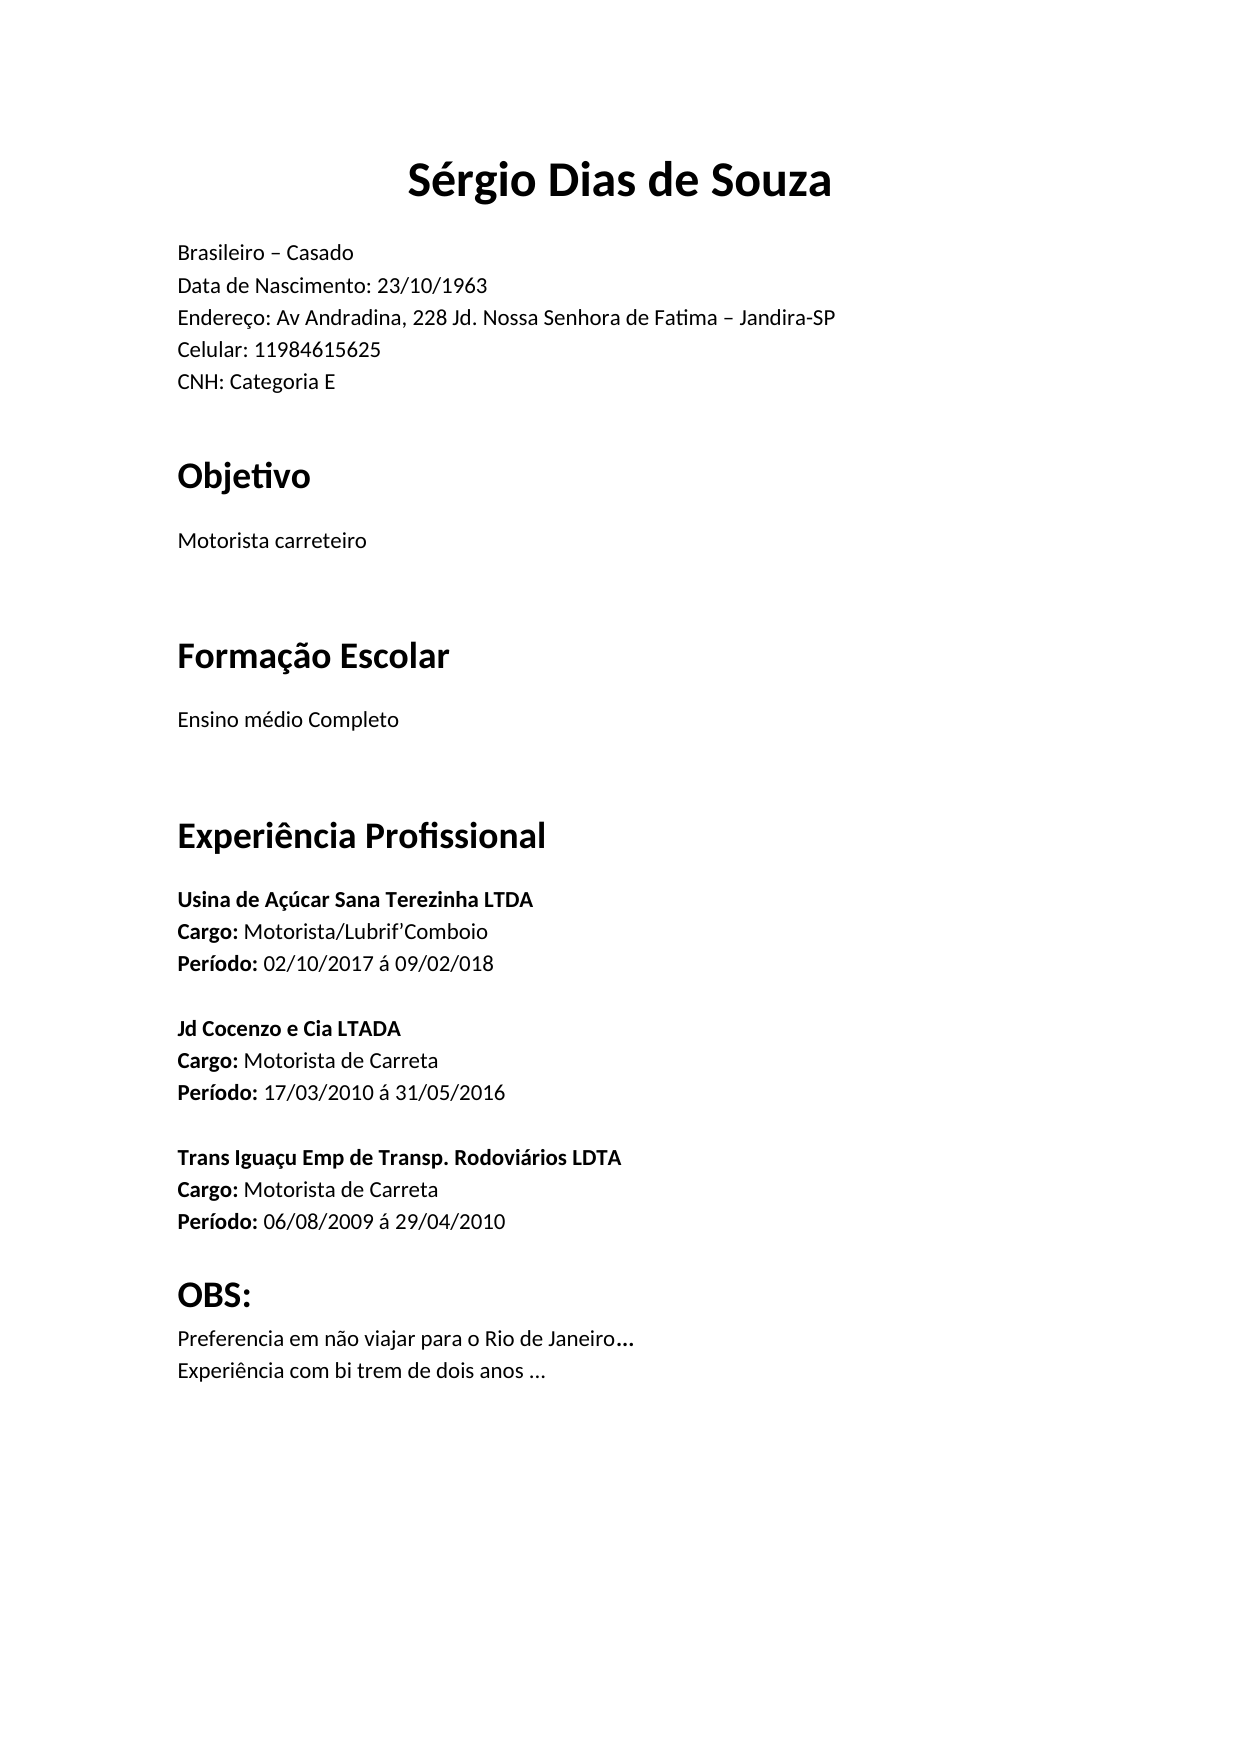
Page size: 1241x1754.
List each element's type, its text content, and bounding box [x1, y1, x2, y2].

text Motorista carreteiro [177, 526, 1063, 554]
text Período: 02/10/2017 á 09/02/018 [177, 949, 1063, 978]
text Celular: 11984615625 [177, 335, 1063, 363]
text Objetivo [177, 452, 1063, 498]
text Data de Nascimento: 23/10/1963 [177, 271, 1063, 299]
text Período: 06/08/2009 á 29/04/2010 [177, 1207, 1063, 1235]
text Ensino médio Completo [177, 706, 1063, 734]
text Experiência com bi trem de dois anos ... [177, 1356, 1063, 1384]
text Formação Escolar [177, 632, 1063, 678]
text Endereço: Av Andradina, 228 Jd. Nossa Senhora de Fatima – Jandira-SP [177, 303, 1063, 331]
text Experiência Profissional [177, 812, 1063, 857]
text Cargo: Motorista de Carreta [177, 1175, 1063, 1203]
text CNH: Categoria E [177, 367, 1063, 395]
text Trans Iguaçu Emp de Transp. Rodoviários LDTA [177, 1143, 1063, 1171]
text OBS: [177, 1271, 1063, 1317]
text Brasileiro – Casado [177, 238, 1063, 267]
text Jd Cocenzo e Cia LTADA [177, 1014, 1063, 1042]
text Sérgio Dias de Souza [177, 148, 1063, 209]
text Usina de Açúcar Sana Terezinha LTDA [177, 885, 1063, 913]
text Período: 17/03/2010 á 31/05/2016 [177, 1078, 1063, 1106]
text Cargo: Motorista/Lubrif’Comboio [177, 917, 1063, 945]
text Preferencia em não viajar para o Rio de Janeiro... [177, 1324, 1063, 1352]
text Cargo: Motorista de Carreta [177, 1046, 1063, 1074]
